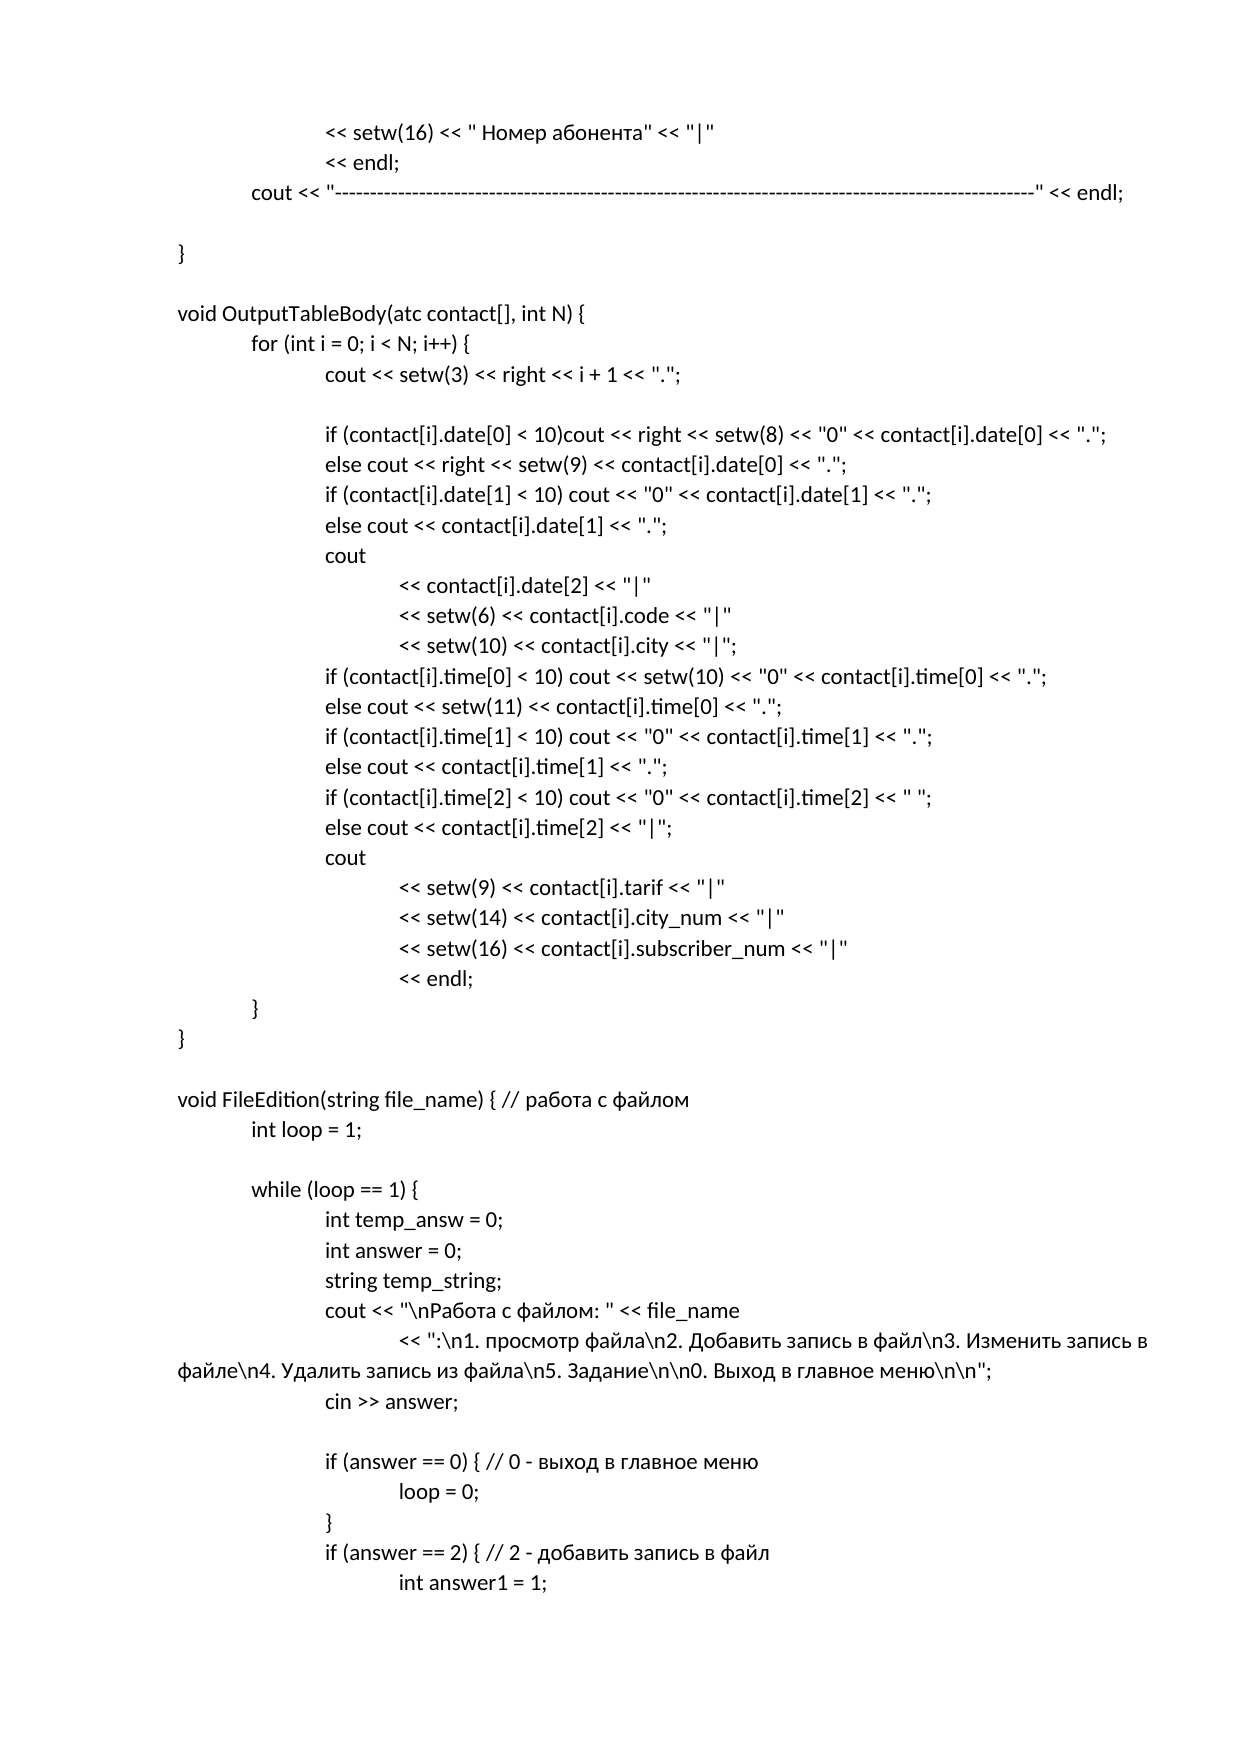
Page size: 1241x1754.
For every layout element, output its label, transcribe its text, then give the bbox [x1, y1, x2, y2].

text << setw(9) << contact[i].tarif << "|" [177, 873, 1152, 901]
text << setw(16) << contact[i].subscriber_num << "|" [177, 934, 1152, 962]
text else cout << contact[i].time[1] << "."; [177, 752, 1152, 781]
text for (int i = 0; i < N; i++) { [177, 329, 1152, 358]
text << setw(14) << contact[i].city_num << "|" [177, 903, 1152, 932]
text else cout << contact[i].time[2] << "|"; [177, 813, 1152, 841]
text if (contact[i].time[0] < 10) cout << setw(10) << "0" << contact[i].time[0] << "."; [177, 662, 1152, 690]
text else cout << right << setw(9) << contact[i].date[0] << "."; [177, 450, 1152, 478]
text } [177, 239, 1152, 267]
text int answer = 0; [177, 1236, 1152, 1264]
text } [177, 994, 1152, 1022]
text void OutputTableBody(atc contact[], int N) { [177, 299, 1152, 327]
text << endl; [177, 964, 1152, 992]
text if (contact[i].date[1] < 10) cout << "0" << contact[i].date[1] << "."; [177, 481, 1152, 509]
text << setw(10) << contact[i].city << "|"; [177, 632, 1152, 660]
text << setw(16) << " Номер абонента" << "|" [177, 118, 1152, 146]
text else cout << contact[i].date[1] << "."; [177, 511, 1152, 539]
text cin >> answer; [177, 1387, 1152, 1415]
text } [177, 1508, 1152, 1536]
text string temp_string; [177, 1266, 1152, 1294]
text int temp_answ = 0; [177, 1206, 1152, 1234]
text cout [177, 843, 1152, 871]
text cout [177, 541, 1152, 569]
text void FileEdition(string file_name) { // работа с файлом [177, 1085, 1152, 1113]
text while (loop == 1) { [177, 1175, 1152, 1203]
text << contact[i].date[2] << "|" [177, 571, 1152, 599]
text if (contact[i].time[1] < 10) cout << "0" << contact[i].time[1] << "."; [177, 722, 1152, 750]
text if (answer == 2) { // 2 - добавить запись в файл [177, 1538, 1152, 1566]
text int loop = 1; [177, 1115, 1152, 1143]
text if (answer == 0) { // 0 - выход в главное меню [177, 1447, 1152, 1475]
text } [177, 1024, 1152, 1052]
text cout << "\nРабота с файлом: " << file_name [177, 1296, 1152, 1324]
text if (contact[i].time[2] < 10) cout << "0" << contact[i].time[2] << " "; [177, 783, 1152, 811]
text if (contact[i].date[0] < 10)cout << right << setw(8) << "0" << contact[i].date[0] << "."; [177, 420, 1152, 448]
text else cout << setw(11) << contact[i].time[0] << "."; [177, 692, 1152, 720]
text cout << setw(3) << right << i + 1 << "."; [177, 360, 1152, 388]
text int answer1 = 1; [177, 1568, 1152, 1596]
text << setw(6) << contact[i].code << "|" [177, 601, 1152, 629]
text cout << "----------------------------------------------------------------------------------------------------" << endl; [177, 178, 1152, 207]
text << ":\n1. просмотр файла\n2. Добавить запись в файл\n3. Изменить запись в файле\n4. Удалить запись из файла\n5. Задание\n\n0. Выход в главное меню\n\n"; [177, 1326, 1152, 1385]
text loop = 0; [177, 1477, 1152, 1506]
text << endl; [177, 148, 1152, 176]
